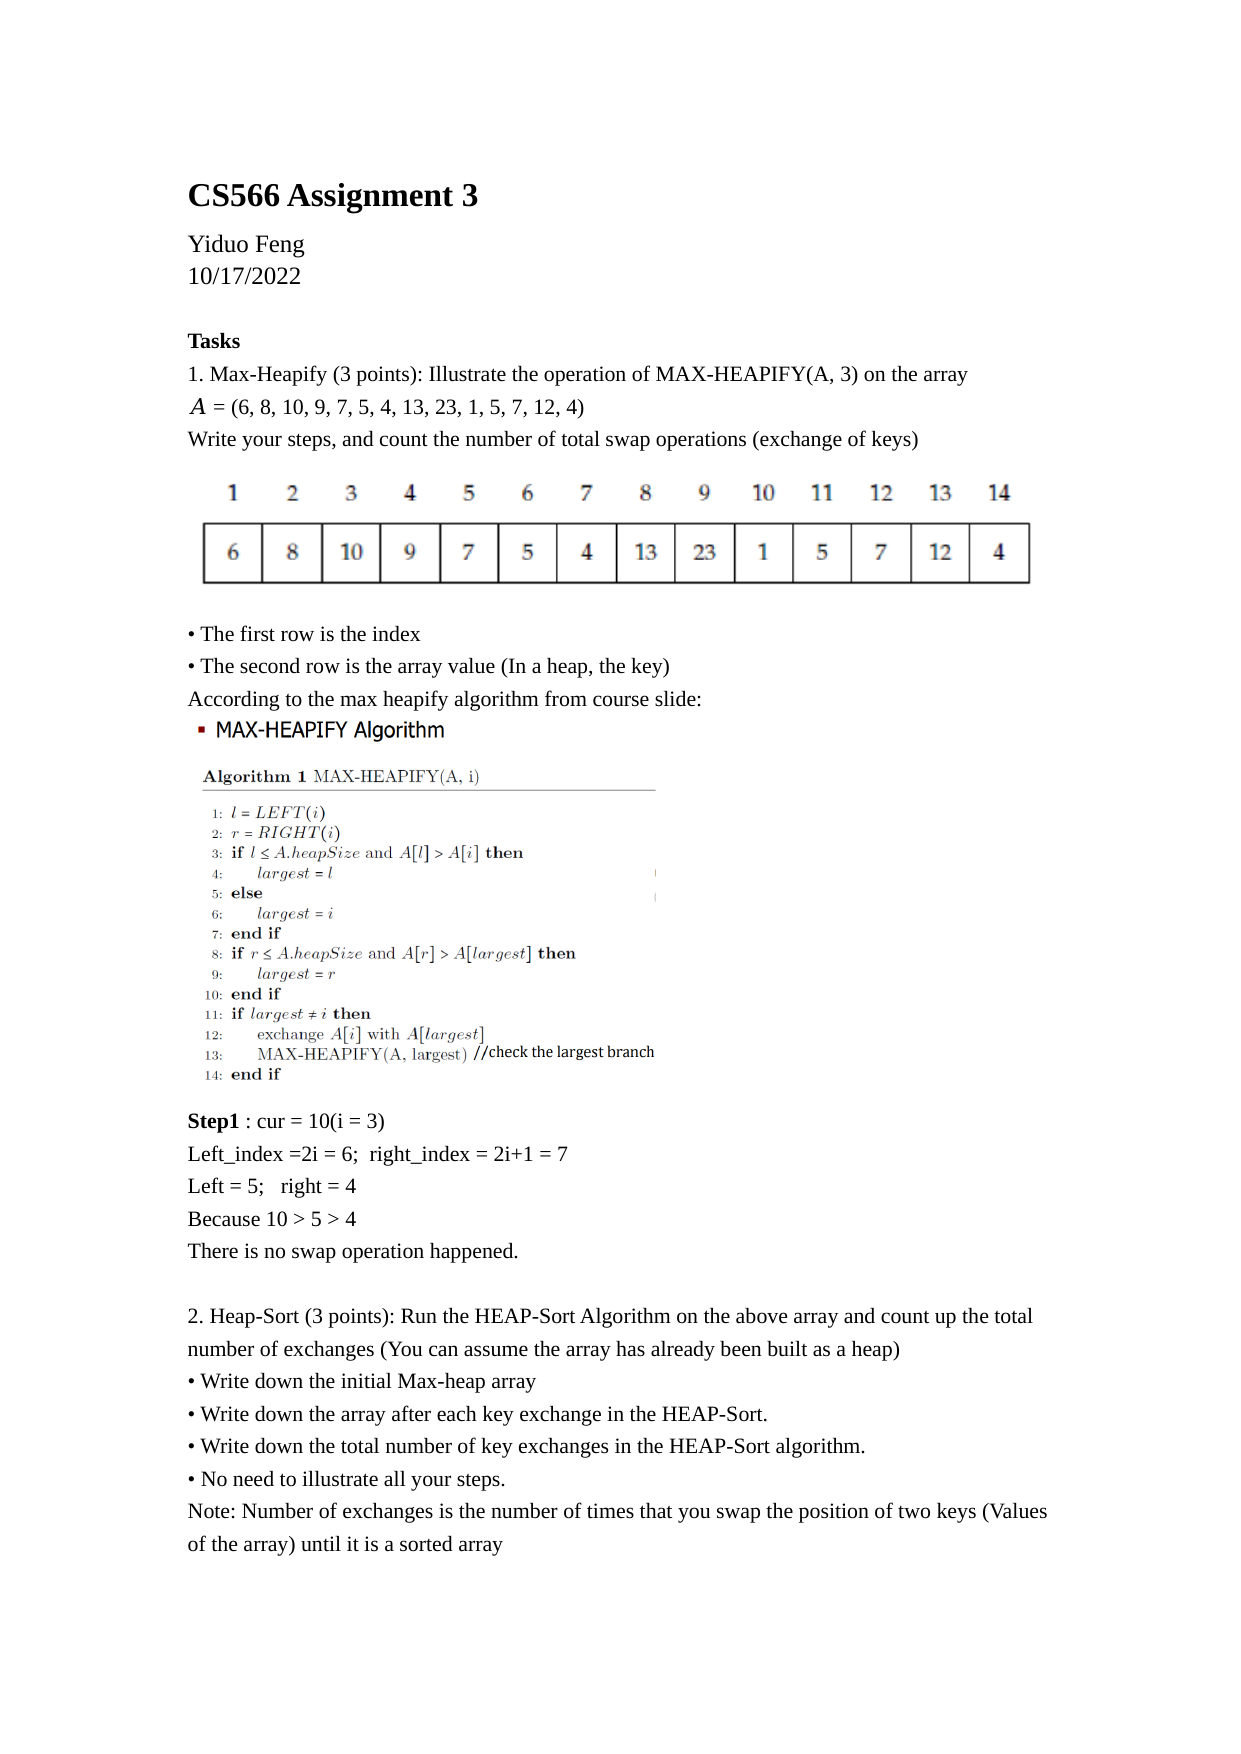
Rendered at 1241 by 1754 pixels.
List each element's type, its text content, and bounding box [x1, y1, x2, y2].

text Left_index =2i = 6; right_index = 2i+1 = 7 [187, 1137, 1053, 1169]
text • The second row is the array value (In a heap, the key) [187, 649, 1053, 682]
text Because 10 > 5 > 4 [187, 1202, 1053, 1234]
text Write your steps, and count the number of total swap operations (exchange of keys) [187, 422, 1053, 454]
text • No need to illustrate all your steps. [187, 1462, 1053, 1494]
text 10/17/2022 [187, 259, 1053, 292]
text Left = 5; right = 4 [187, 1169, 1053, 1202]
text There is no swap operation happened. [187, 1234, 1053, 1267]
text 1. Max-Heapify (3 points): Illustrate the operation of MAX-HEAPIFY(A, 3) on the array [187, 357, 1053, 389]
text 2. Heap-Sort (3 points): Run the HEAP-Sort Algorithm on the above array and count up the total [187, 1299, 1053, 1332]
picture [187, 714, 656, 1087]
text • Write down the array after each key exchange in the HEAP-Sort. [187, 1397, 1053, 1429]
text Note: Number of exchanges is the number of times that you swap the position of two keys (Values [187, 1494, 1053, 1527]
text According to the max heapify algorithm from course slide: [187, 682, 1053, 714]
text • Write down the total number of key exchanges in the HEAP-Sort algorithm. [187, 1429, 1053, 1462]
text • Write down the initial Max-heap array [187, 1364, 1053, 1397]
picture [187, 454, 1053, 610]
text of the array) until it is a sorted array [187, 1527, 1053, 1559]
text Tasks [187, 324, 1053, 357]
text Yiduo Feng [187, 227, 1053, 259]
text 𝐴 = (6, 8, 10, 9, 7, 5, 4, 13, 23, 1, 5, 7, 12, 4) [187, 389, 1053, 422]
text Step1 : cur = 10(i = 3) [187, 1104, 1053, 1137]
text CS566 Assignment 3 [187, 162, 1053, 227]
text • The first row is the index [187, 617, 1053, 649]
text number of exchanges (You can assume the array has already been built as a heap) [187, 1332, 1053, 1364]
